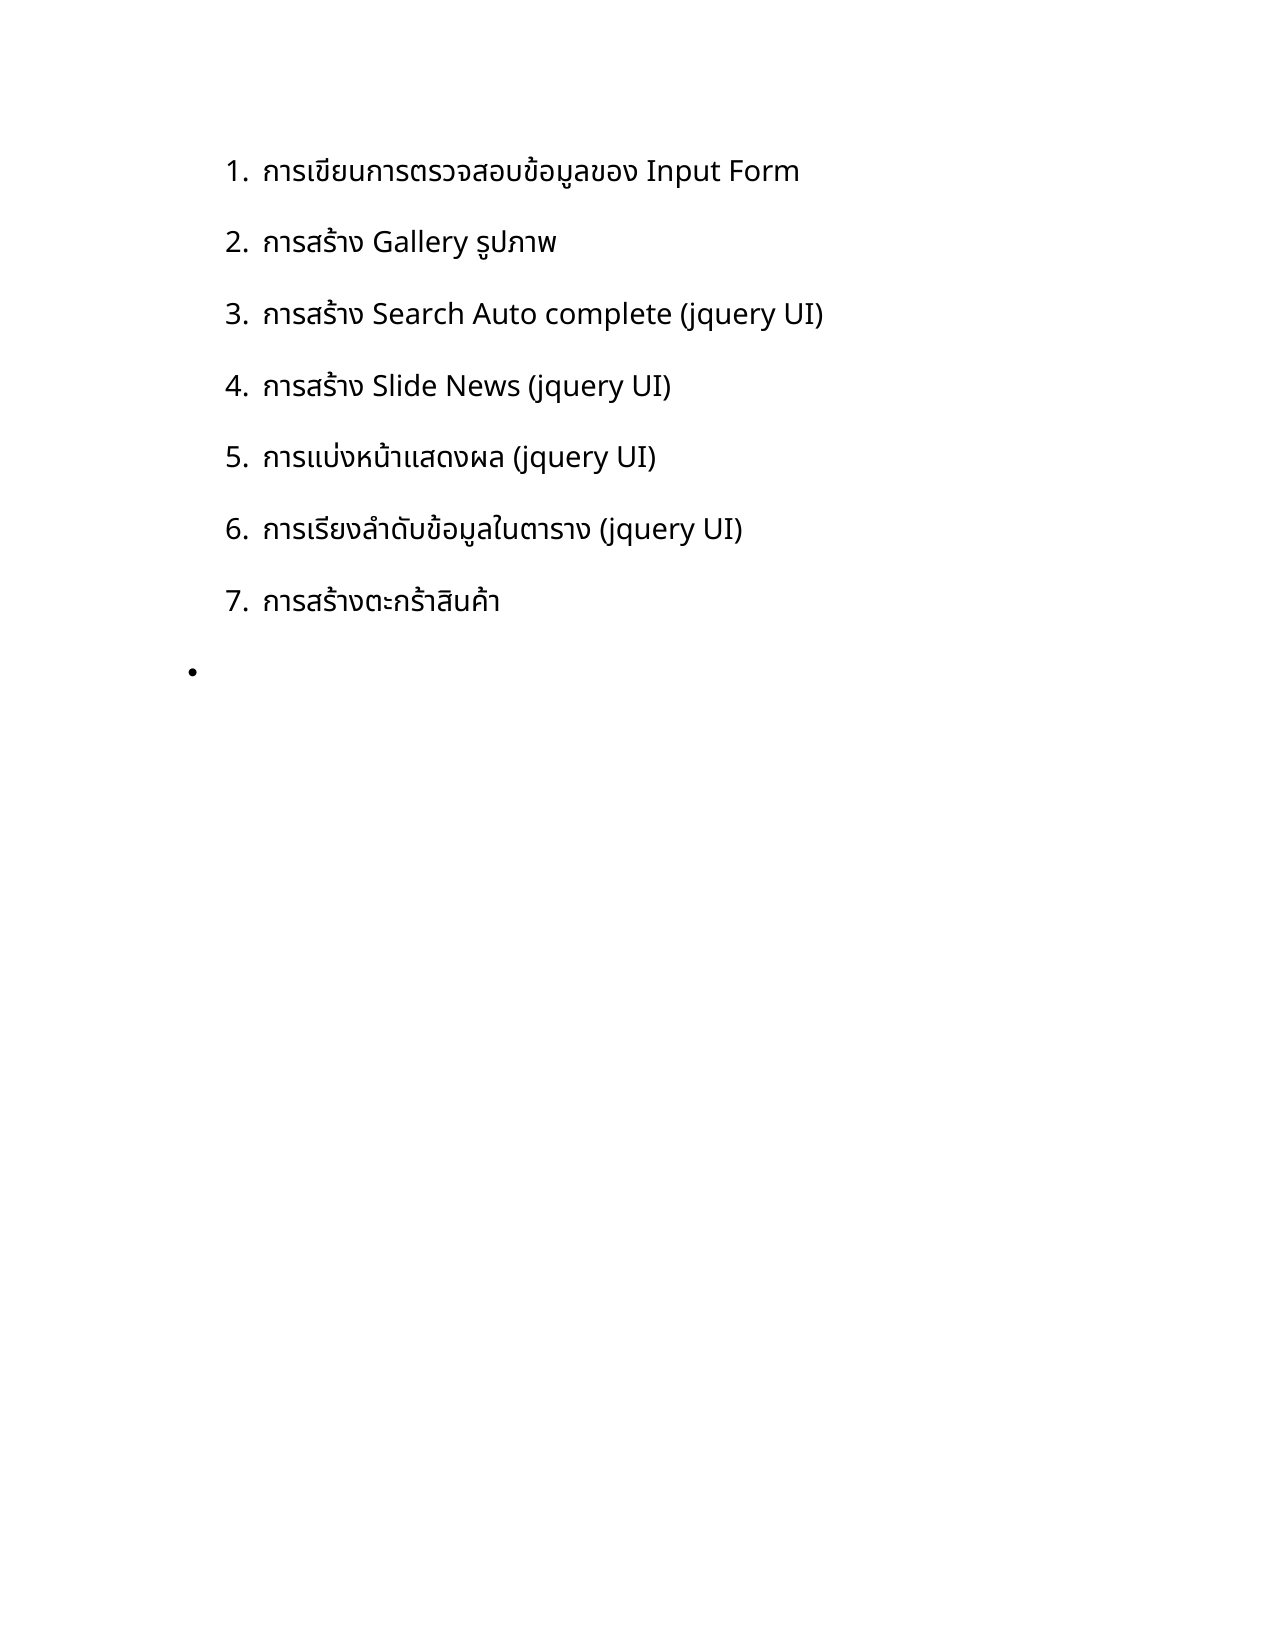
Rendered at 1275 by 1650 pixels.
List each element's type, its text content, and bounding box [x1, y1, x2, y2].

list การสร้าง Search Auto complete (jquery UI) [225, 293, 1125, 338]
list การสร้าง Gallery รูปภาพ [225, 222, 1125, 266]
list การสร้างตะกร้าสินค้า [225, 580, 1125, 624]
list การเขียนการตรวจสอบข้อมูลของ Input Form [225, 150, 1125, 194]
list การแบ่งหน้าแสดงผล (jquery UI) [225, 437, 1125, 481]
list การเรียงลำดับข้อมูลในตาราง (jquery UI) [225, 508, 1125, 553]
list การสร้าง Slide News (jquery UI) [225, 365, 1125, 409]
